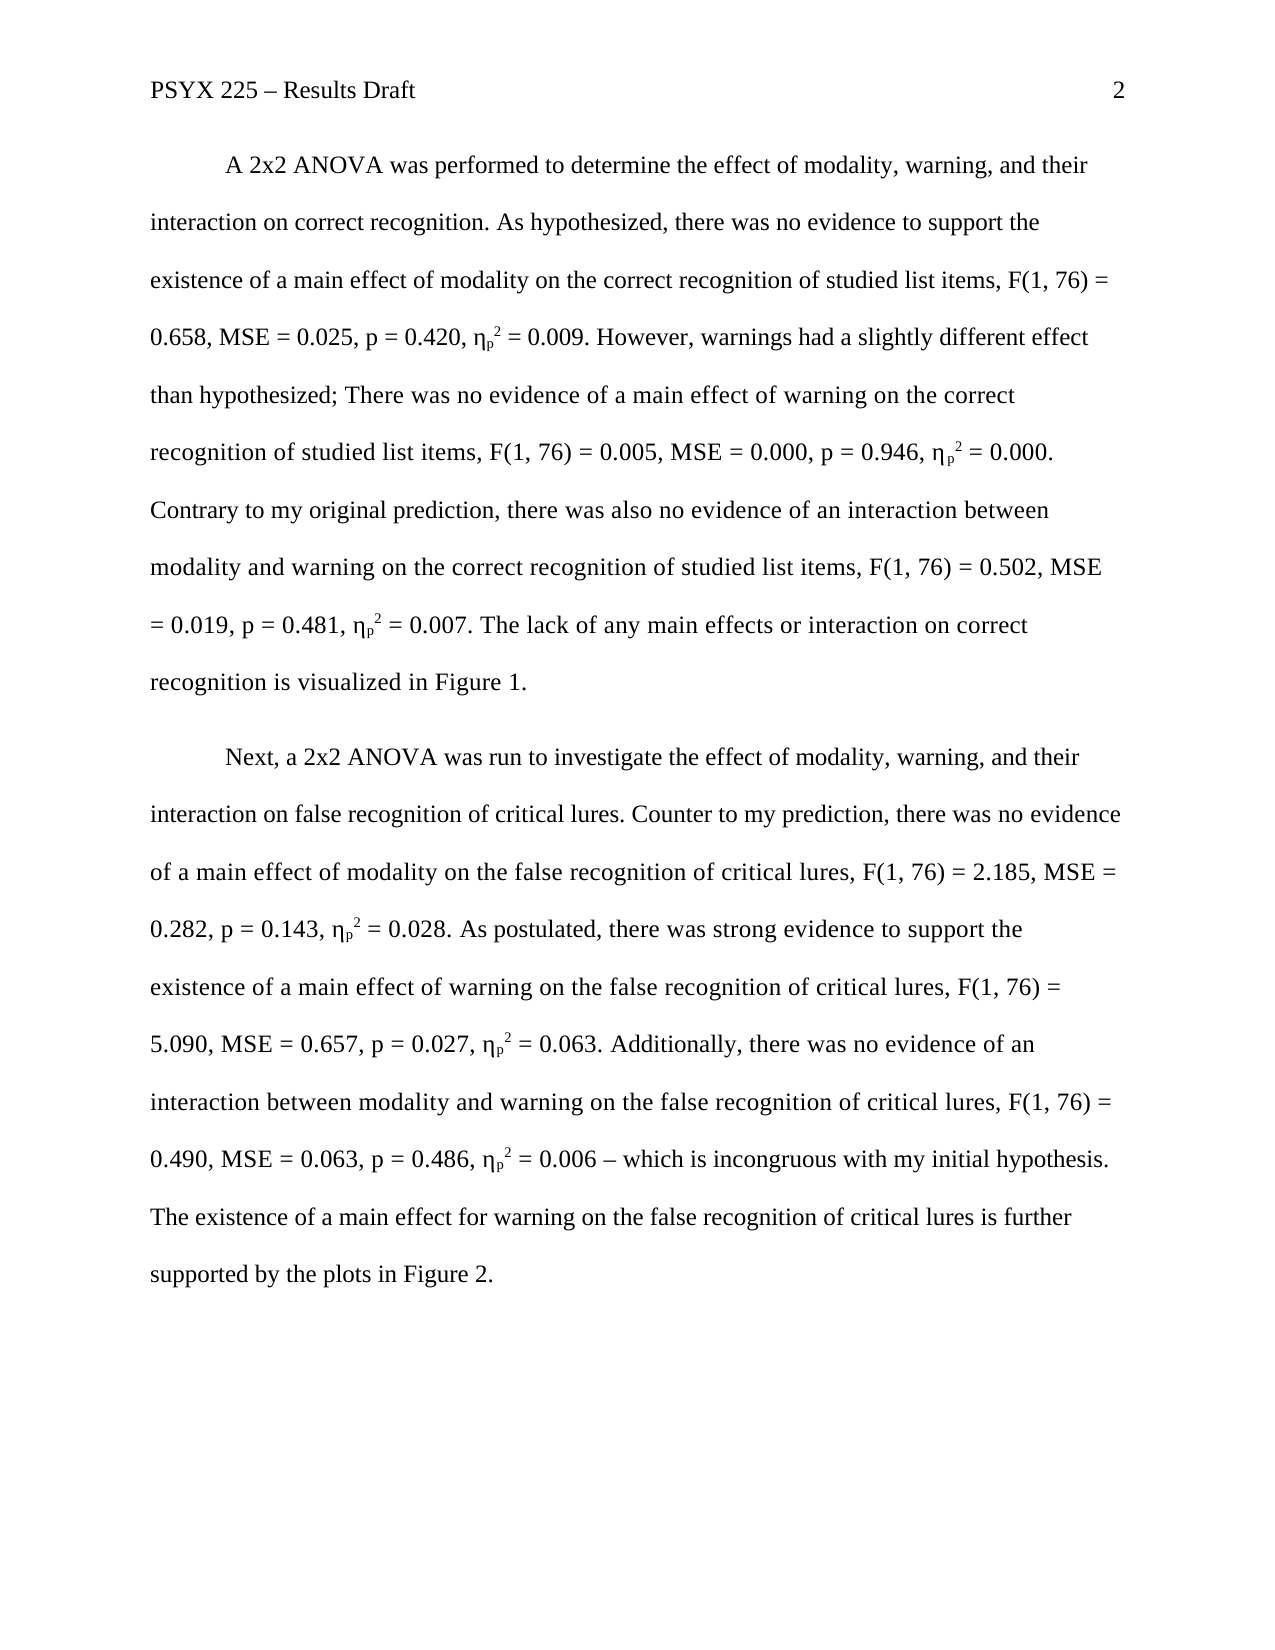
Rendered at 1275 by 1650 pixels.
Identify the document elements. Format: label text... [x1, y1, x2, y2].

text Next, a 2x2 ANOVA was run to investigate the effect of modality, warning, and their interaction on false recognition of critical lures. Counter to my prediction, there was no evidence of a main effect of modality on the false recognition of critical lures, F(1, 76) = 2.185, MSE = 0.282, p = 0.143, ηp2 = 0.028. As postulated, there was strong evidence to support the existence of a main effect of warning on the false recognition of critical lures, F(1, 76) = 5.090, MSE = 0.657, p = 0.027, ηp2 = 0.063. Additionally, there was no evidence of an interaction between modality and warning on the false recognition of critical lures, F(1, 76) = 0.490, MSE = 0.063, p = 0.486, ηp2 = 0.006 – which is incongruous with my initial hypothesis. The existence of a main effect for warning on the false recognition of critical lures is further supported by the plots in Figure 2. [150, 742, 1125, 1288]
text A 2x2 ANOVA was performed to determine the effect of modality, warning, and their interaction on correct recognition. As hypothesized, there was no evidence to support the existence of a main effect of modality on the correct recognition of studied list items, F(1, 76) = 0.658, MSE = 0.025, p = 0.420, ηp2 = 0.009. However, warnings had a slightly different effect than hypothesized; There was no evidence of a main effect of warning on the correct recognition of studied list items, F(1, 76) = 0.005, MSE = 0.000, p = 0.946, ηp2 = 0.000. Contrary to my original prediction, there was also no evidence of an interaction between modality and warning on the correct recognition of studied list items, F(1, 76) = 0.502, MSE = 0.019, p = 0.481, ηp2 = 0.007. The lack of any main effects or interaction on correct recognition is visualized in Figure 1. [150, 150, 1125, 696]
